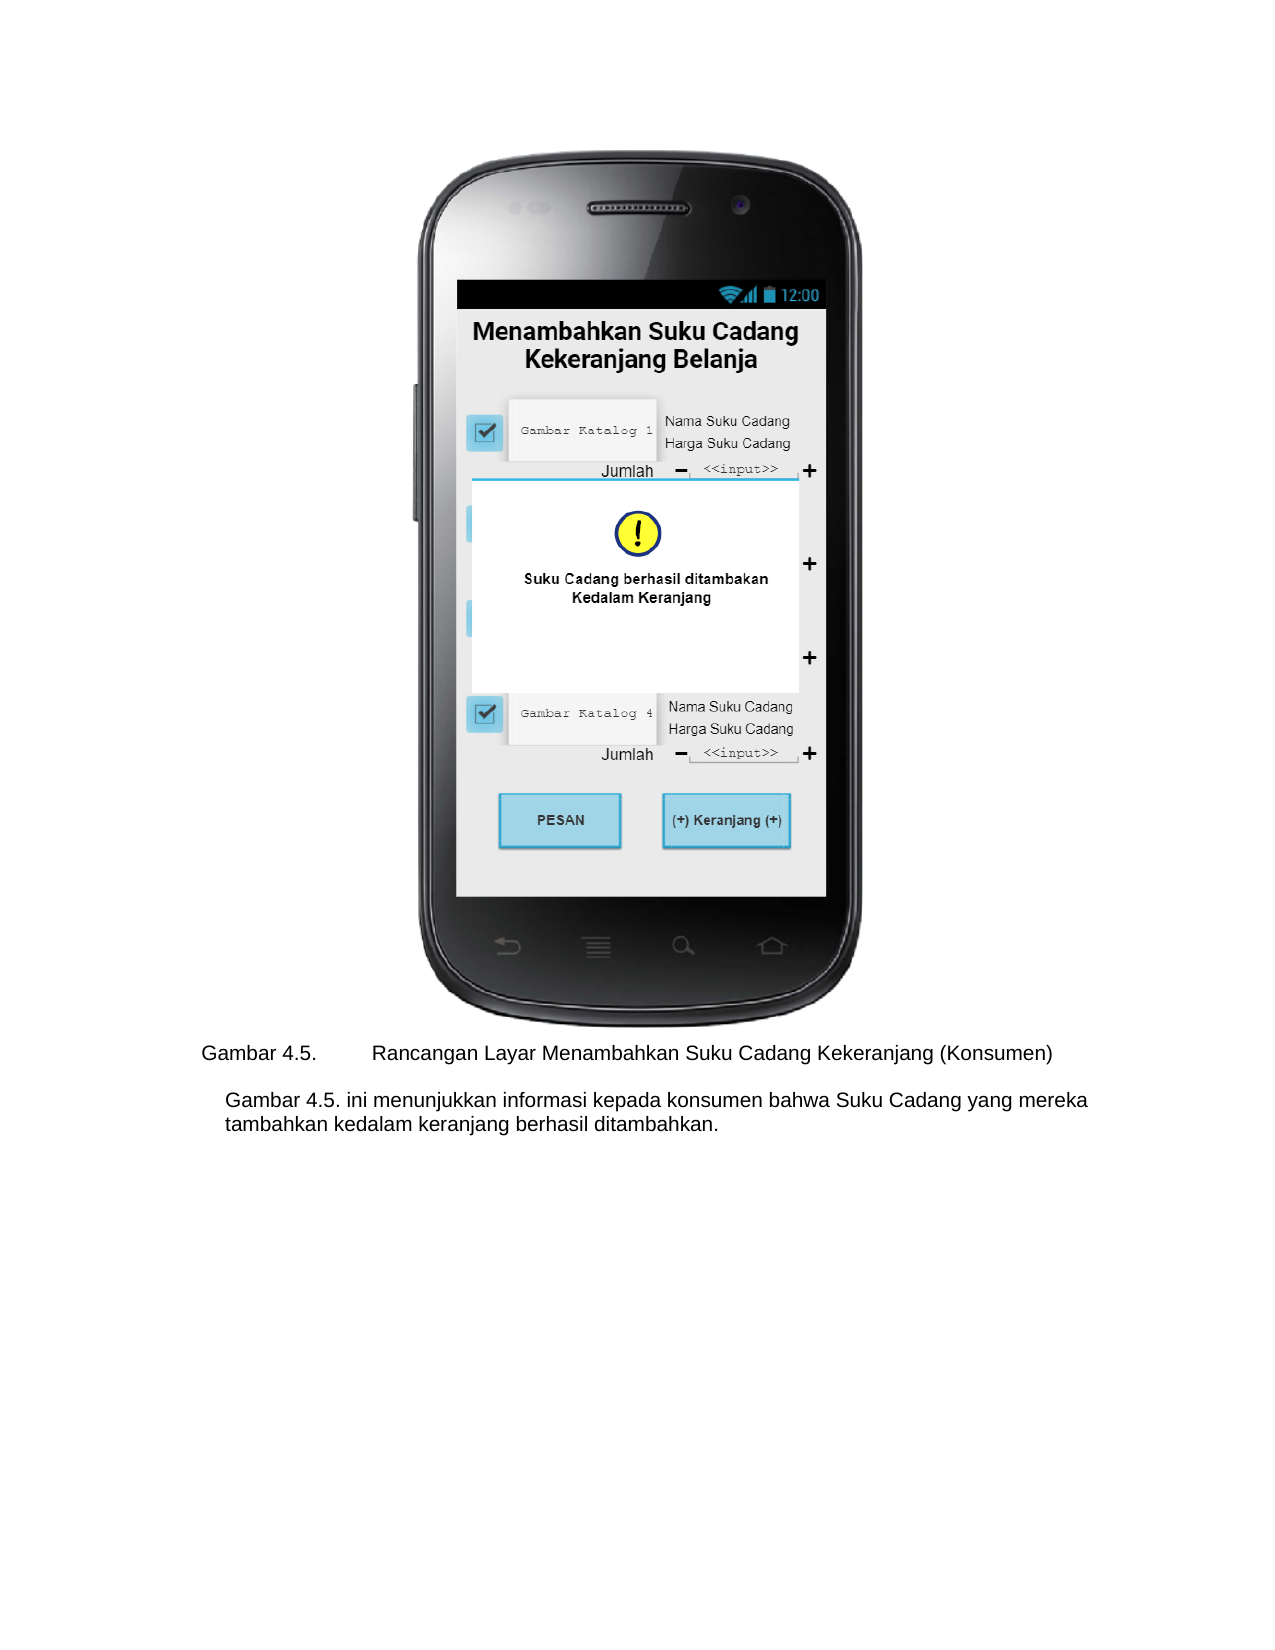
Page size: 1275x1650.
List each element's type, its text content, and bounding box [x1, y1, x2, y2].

list Rancangan Layar Menambahkan Suku Cadang Kekeranjang (Konsumen) [187, 1040, 1125, 1064]
list Gambar 4.5. ini menunjukkan informasi kepada konsumen bahwa Suku Cadang yang mereka tambahkan kedalam keranjang berhasil ditambahkan. [225, 1088, 1125, 1136]
picture [412, 150, 863, 1028]
